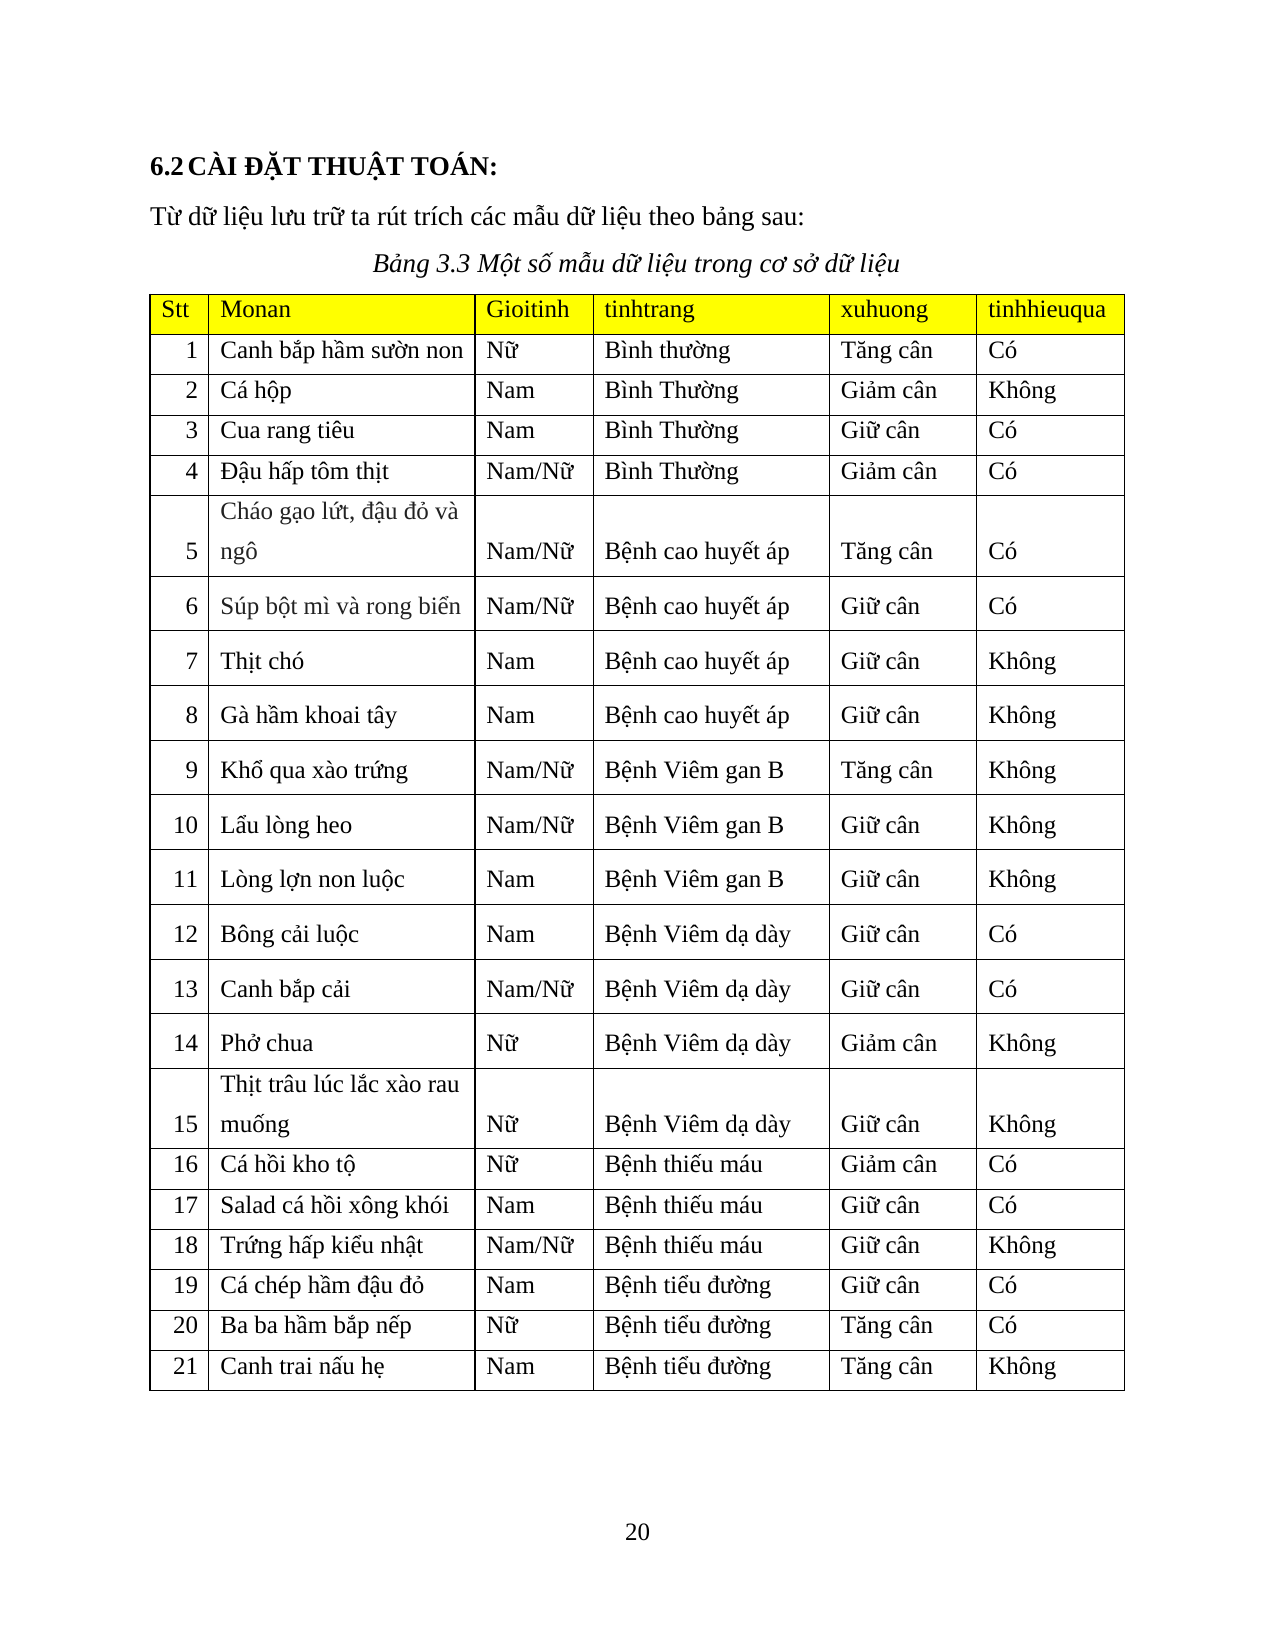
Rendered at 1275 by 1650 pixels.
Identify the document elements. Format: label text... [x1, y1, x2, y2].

text Từ dữ liệu lưu trữ ta rút trích các mẫu dữ liệu theo bảng sau: [150, 200, 1125, 231]
table_cell Súp bột mì và rong biển [209, 577, 474, 630]
table_cell 16 [151, 1149, 208, 1189]
table_cell 5 [151, 496, 208, 576]
table_cell Không [977, 795, 1124, 849]
table_cell Nữ [476, 1014, 593, 1068]
table_cell Không [977, 1014, 1124, 1068]
table_cell Khổ qua xào trứng [209, 741, 474, 794]
table_cell Giữ cân [830, 1270, 976, 1309]
table_cell Cá chép hầm đậu đỏ [209, 1270, 474, 1309]
table_cell Nam [476, 375, 593, 414]
table_cell 9 [151, 741, 208, 794]
table_cell Không [977, 1351, 1124, 1390]
table_cell Gà hầm khoai tây [209, 686, 474, 740]
table_cell Có [977, 1149, 1124, 1189]
table_cell Giữ cân [830, 850, 976, 904]
table_cell Nam [476, 1270, 593, 1309]
table_cell 12 [151, 905, 208, 958]
table_cell 7 [151, 631, 208, 685]
table_cell Canh trai nấu hẹ [209, 1351, 474, 1390]
table_header Stt [151, 295, 208, 334]
table_cell Giữ cân [830, 1069, 976, 1148]
table_cell Tăng cân [830, 1351, 976, 1390]
table_cell Nữ [476, 1149, 593, 1189]
table_cell 10 [151, 795, 208, 849]
table_cell Bệnh Viêm gan B [594, 850, 829, 904]
table_cell 3 [151, 416, 208, 455]
table_cell Giữ cân [830, 577, 976, 630]
table_cell Có [977, 456, 1124, 495]
table_cell Giảm cân [830, 456, 976, 495]
table_cell 13 [151, 960, 208, 1013]
table_cell Nam/Nữ [476, 577, 593, 630]
table_cell Nữ [476, 1311, 593, 1350]
table_cell 21 [151, 1351, 208, 1390]
table_cell Canh bắp hầm sườn non [209, 335, 474, 374]
table_cell 1 [151, 335, 208, 374]
table_cell Nam [476, 1190, 593, 1229]
table_cell Không [977, 631, 1124, 685]
table_cell Nữ [476, 1069, 593, 1148]
table_cell Bình thường [594, 335, 829, 374]
table_cell Giữ cân [830, 1190, 976, 1229]
table_cell Trứng hấp kiểu nhật [209, 1230, 474, 1269]
table_cell Không [977, 375, 1124, 414]
table_cell Nam/Nữ [476, 1230, 593, 1269]
table_cell Bệnh Viêm dạ dày [594, 1014, 829, 1068]
table_cell Bông cải luộc [209, 905, 474, 958]
table_cell Bệnh Viêm dạ dày [594, 960, 829, 1013]
table_cell Thịt chó [209, 631, 474, 685]
table_cell Bệnh Viêm dạ dày [594, 1069, 829, 1148]
table_cell Giữ cân [830, 1230, 976, 1269]
table_cell Tăng cân [830, 335, 976, 374]
table_cell Giữ cân [830, 416, 976, 455]
table_cell Bệnh Viêm dạ dày [594, 905, 829, 958]
table_cell Bệnh cao huyết áp [594, 577, 829, 630]
table_cell Không [977, 850, 1124, 904]
table_cell Có [977, 416, 1124, 455]
table_cell Bình Thường [594, 375, 829, 414]
table_cell Có [977, 1190, 1124, 1229]
table_cell Bệnh cao huyết áp [594, 496, 829, 576]
table_cell Nam [476, 850, 593, 904]
table_cell Lẩu lòng heo [209, 795, 474, 849]
table_cell Cá hồi kho tộ [209, 1149, 474, 1189]
table_cell 4 [151, 456, 208, 495]
table_cell Nam [476, 416, 593, 455]
table_cell Không [977, 1230, 1124, 1269]
table_cell Bệnh cao huyết áp [594, 686, 829, 740]
table_header xuhuong [830, 295, 976, 334]
table_cell Giữ cân [830, 905, 976, 958]
table_cell 8 [151, 686, 208, 740]
table_cell Nam [476, 1351, 593, 1390]
table_cell 6 [151, 577, 208, 630]
table_cell Bệnh cao huyết áp [594, 631, 829, 685]
table_cell Nữ [476, 335, 593, 374]
table_cell Nam/Nữ [476, 960, 593, 1013]
table_cell 2 [151, 375, 208, 414]
table_cell Bệnh Viêm gan B [594, 741, 829, 794]
table_cell Không [977, 741, 1124, 794]
table_cell Bệnh thiếu máu [594, 1190, 829, 1229]
table_cell 17 [151, 1190, 208, 1229]
table_cell Nam [476, 686, 593, 740]
table_cell Lòng lợn non luộc [209, 850, 474, 904]
table_cell Tăng cân [830, 1311, 976, 1350]
table_cell Có [977, 960, 1124, 1013]
table_cell Nam/Nữ [476, 795, 593, 849]
table_cell 19 [151, 1270, 208, 1309]
table_header tinhhieuqua [977, 295, 1124, 334]
table_cell Nam [476, 905, 593, 958]
table_cell Tăng cân [830, 741, 976, 794]
table_cell Bệnh tiểu đường [594, 1351, 829, 1390]
table_cell Có [977, 1270, 1124, 1309]
table_cell Giữ cân [830, 686, 976, 740]
table_header tinhtrang [594, 295, 829, 334]
table_cell Bệnh Viêm gan B [594, 795, 829, 849]
table_cell Đậu hấp tôm thịt [209, 456, 474, 495]
table_cell Canh bắp cải [209, 960, 474, 1013]
text Bảng 3.3 Một số mẫu dữ liệu trong cơ sở dữ liệu [150, 247, 1125, 278]
table_cell Bệnh tiểu đường [594, 1311, 829, 1350]
table_cell Tăng cân [830, 496, 976, 576]
table_header Monan [209, 295, 474, 334]
table_cell Có [977, 577, 1124, 630]
table_cell Có [977, 496, 1124, 576]
table_cell Salad cá hồi xông khói [209, 1190, 474, 1229]
table_cell Giữ cân [830, 631, 976, 685]
table_cell Nam/Nữ [476, 456, 593, 495]
table_cell Cua rang tiêu [209, 416, 474, 455]
table_cell Nam/Nữ [476, 741, 593, 794]
table_cell Giữ cân [830, 960, 976, 1013]
table_cell 18 [151, 1230, 208, 1269]
table_cell Giảm cân [830, 375, 976, 414]
table_cell Bệnh thiếu máu [594, 1149, 829, 1189]
table_cell Không [977, 686, 1124, 740]
table_cell 15 [151, 1069, 208, 1148]
table_cell Thịt trâu lúc lắc xào rau muống [209, 1069, 474, 1148]
table_header Gioitinh [476, 295, 593, 334]
table_cell Bệnh thiếu máu [594, 1230, 829, 1269]
table_cell 11 [151, 850, 208, 904]
table_cell Có [977, 905, 1124, 958]
table_cell Có [977, 1311, 1124, 1350]
table_cell Bình Thường [594, 416, 829, 455]
table_cell Giảm cân [830, 1014, 976, 1068]
table_cell 20 [151, 1311, 208, 1350]
table_cell Không [977, 1069, 1124, 1148]
table_cell Giữ cân [830, 795, 976, 849]
list CÀI ĐẶT THUẬT TOÁN: [150, 150, 1125, 181]
table_cell Giảm cân [830, 1149, 976, 1189]
table_cell Cháo gạo lứt, đậu đỏ và ngô [209, 496, 474, 576]
table_cell Nam/Nữ [476, 496, 593, 576]
table_cell Ba ba hầm bắp nếp [209, 1311, 474, 1350]
table_cell Phở chua [209, 1014, 474, 1068]
table_cell Có [977, 335, 1124, 374]
table_cell Cá hộp [209, 375, 474, 414]
table_cell Bình Thường [594, 456, 829, 495]
table_cell Bệnh tiểu đường [594, 1270, 829, 1309]
table_cell Nam [476, 631, 593, 685]
table_cell 14 [151, 1014, 208, 1068]
